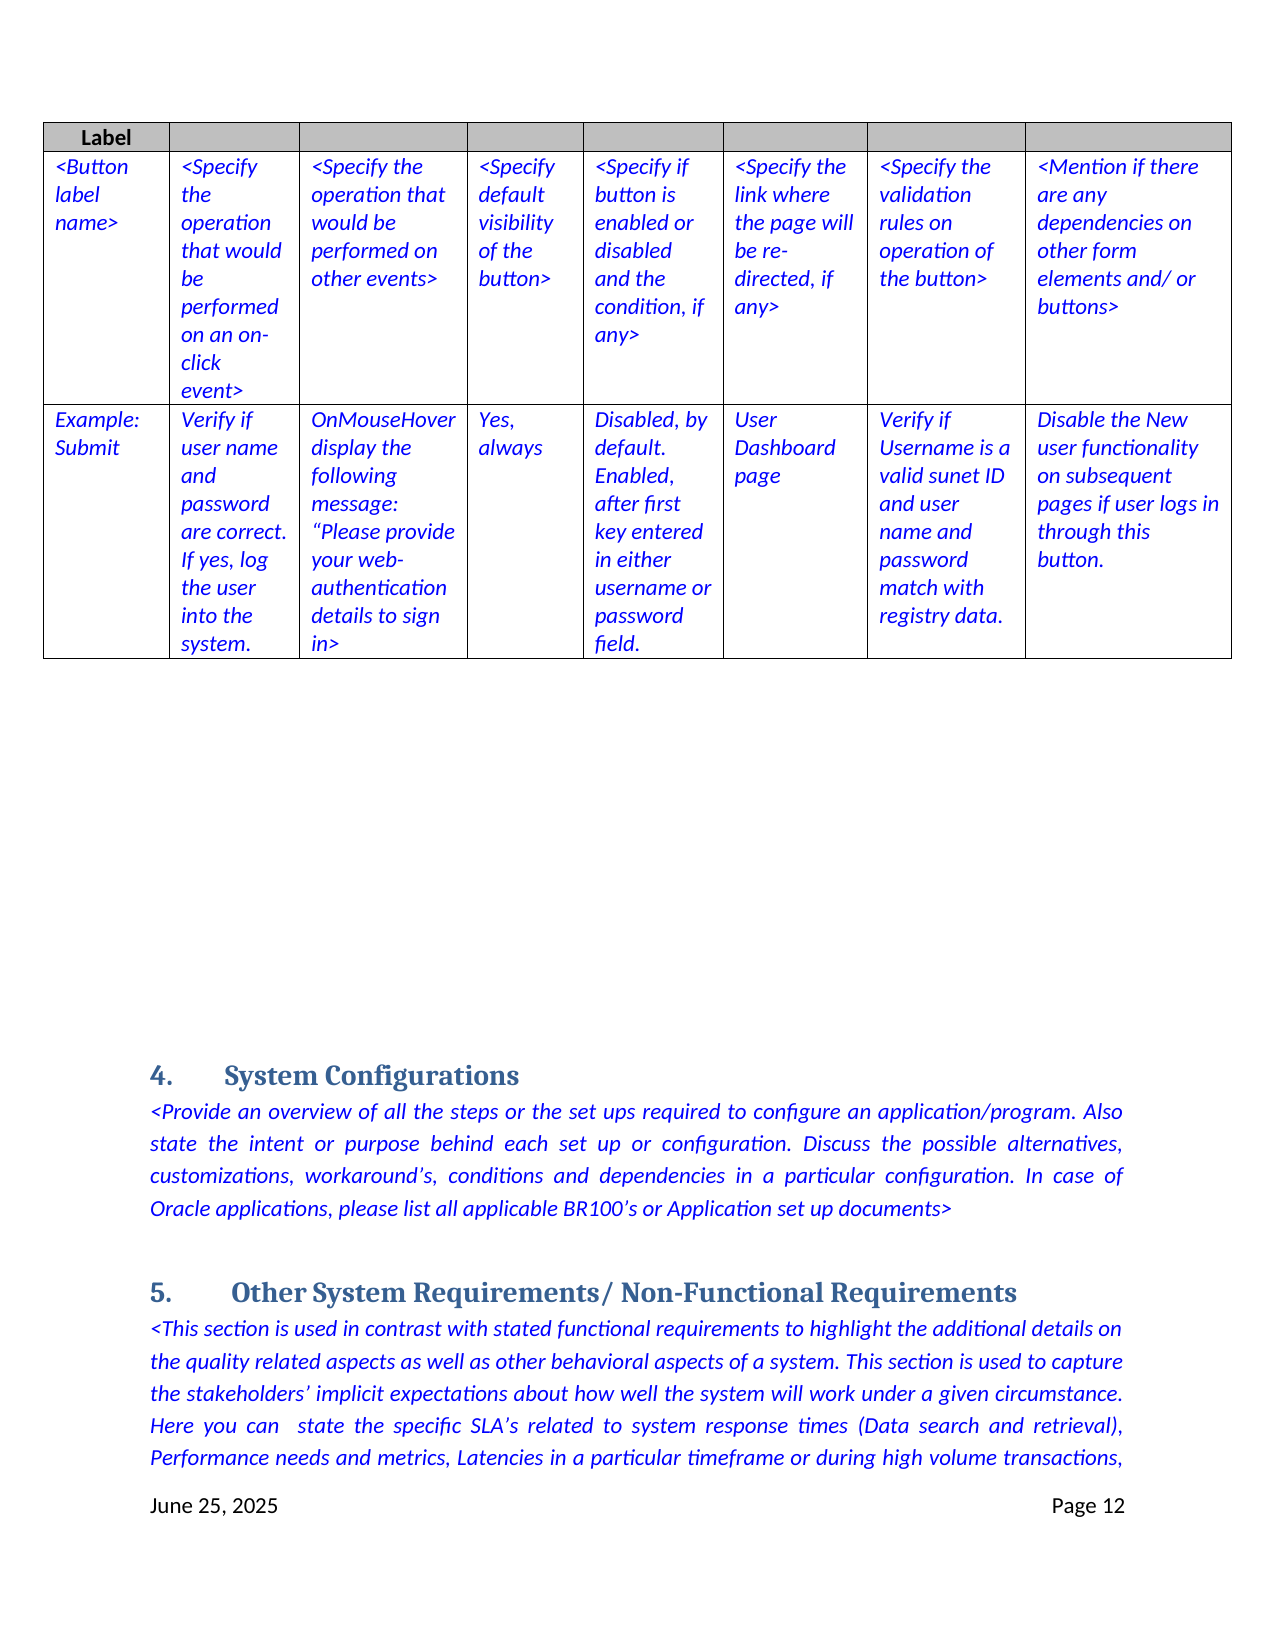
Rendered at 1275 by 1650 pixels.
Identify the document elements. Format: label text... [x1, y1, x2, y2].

table_cell <Specify the link where the page will be re-directed, if any> [724, 152, 867, 404]
subtitle System Configurations [150, 1059, 1125, 1092]
table_cell Disabled, by default. Enabled, after first key entered in either username or password field. [584, 405, 723, 657]
table_header Validation [868, 123, 1025, 151]
table_cell Yes, always [468, 405, 583, 657]
table_cell User Dashboard page [724, 405, 867, 657]
table_cell Verify if user name and password are correct. If yes, log the user into the system. [170, 405, 299, 657]
table_header Button, Link, Icon Label [44, 123, 169, 151]
table_cell OnMouseHover display the following message: “Please provide your web-authentication details to sign in> [300, 405, 467, 657]
table_cell <Mention if there are any dependencies on other form elements and/ or buttons> [1026, 152, 1231, 404]
table_cell Example: Submit [44, 405, 169, 657]
table_header Visible [468, 123, 583, 151]
table_cell <Specify the operation that would be performed on other events> [300, 152, 467, 404]
table_cell <Specify default visibility of the button> [468, 152, 583, 404]
table_header Navigate To [724, 123, 867, 151]
table_cell <Specify if button is enabled or disabled and the condition, if any> [584, 152, 723, 404]
table_header Dependencies [1026, 123, 1231, 151]
table_cell Disable the New user functionality on subsequent pages if user logs in through this button. [1026, 405, 1231, 657]
table_header OnClick Event [170, 123, 299, 151]
table_cell <Specify the validation rules on operation of the button> [868, 152, 1025, 404]
table_cell Verify if Username is a valid sunet ID and user name and password match with registry data. [868, 405, 1025, 657]
table_header Other Event [300, 123, 467, 151]
table_cell <Specify the operation that would be performed on an on-click event> [170, 152, 299, 404]
table_cell <Button label name> [44, 152, 169, 404]
subtitle Other System Requirements/ Non-Functional Requirements [150, 1276, 1125, 1309]
table_header Enabled Vs Disabled [584, 123, 723, 151]
